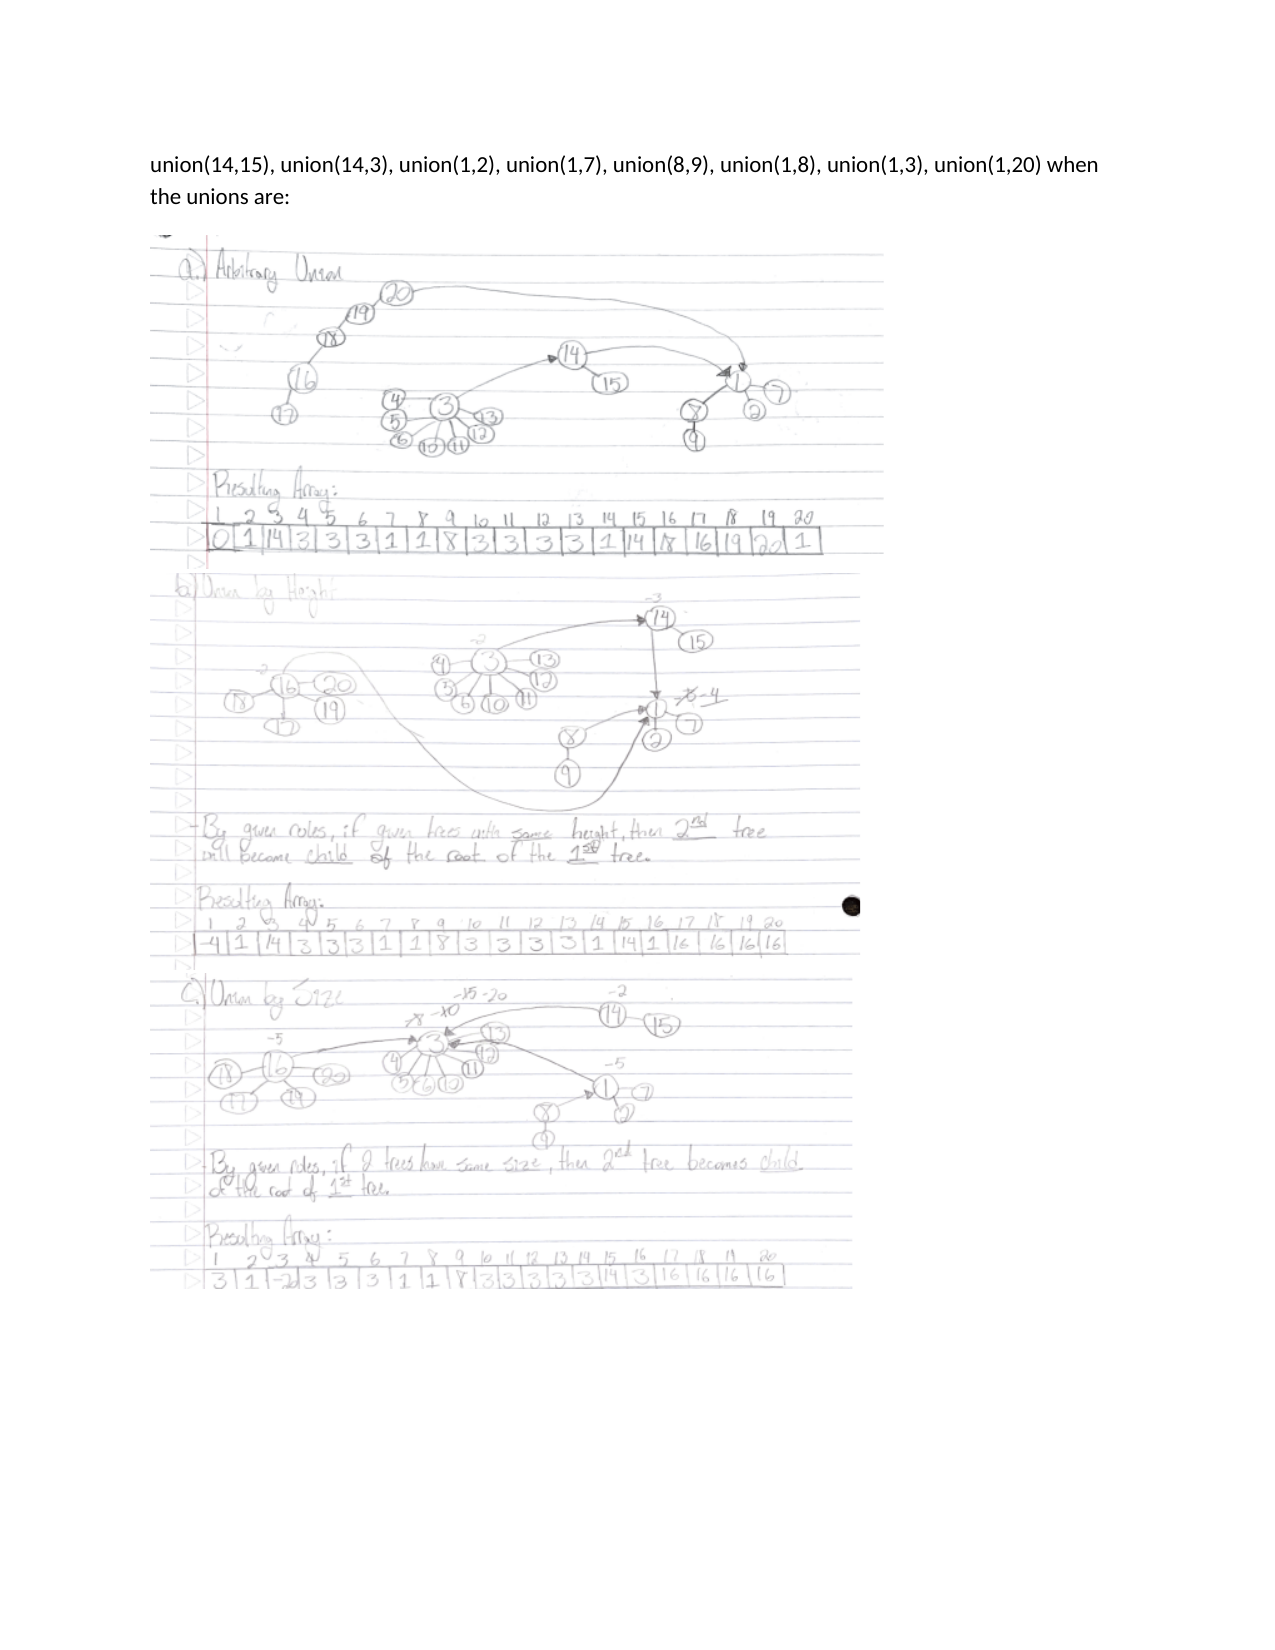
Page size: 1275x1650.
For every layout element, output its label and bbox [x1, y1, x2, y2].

picture [150, 573, 861, 970]
picture [150, 235, 884, 569]
text [150, 150, 1125, 210]
picture [150, 973, 853, 1289]
